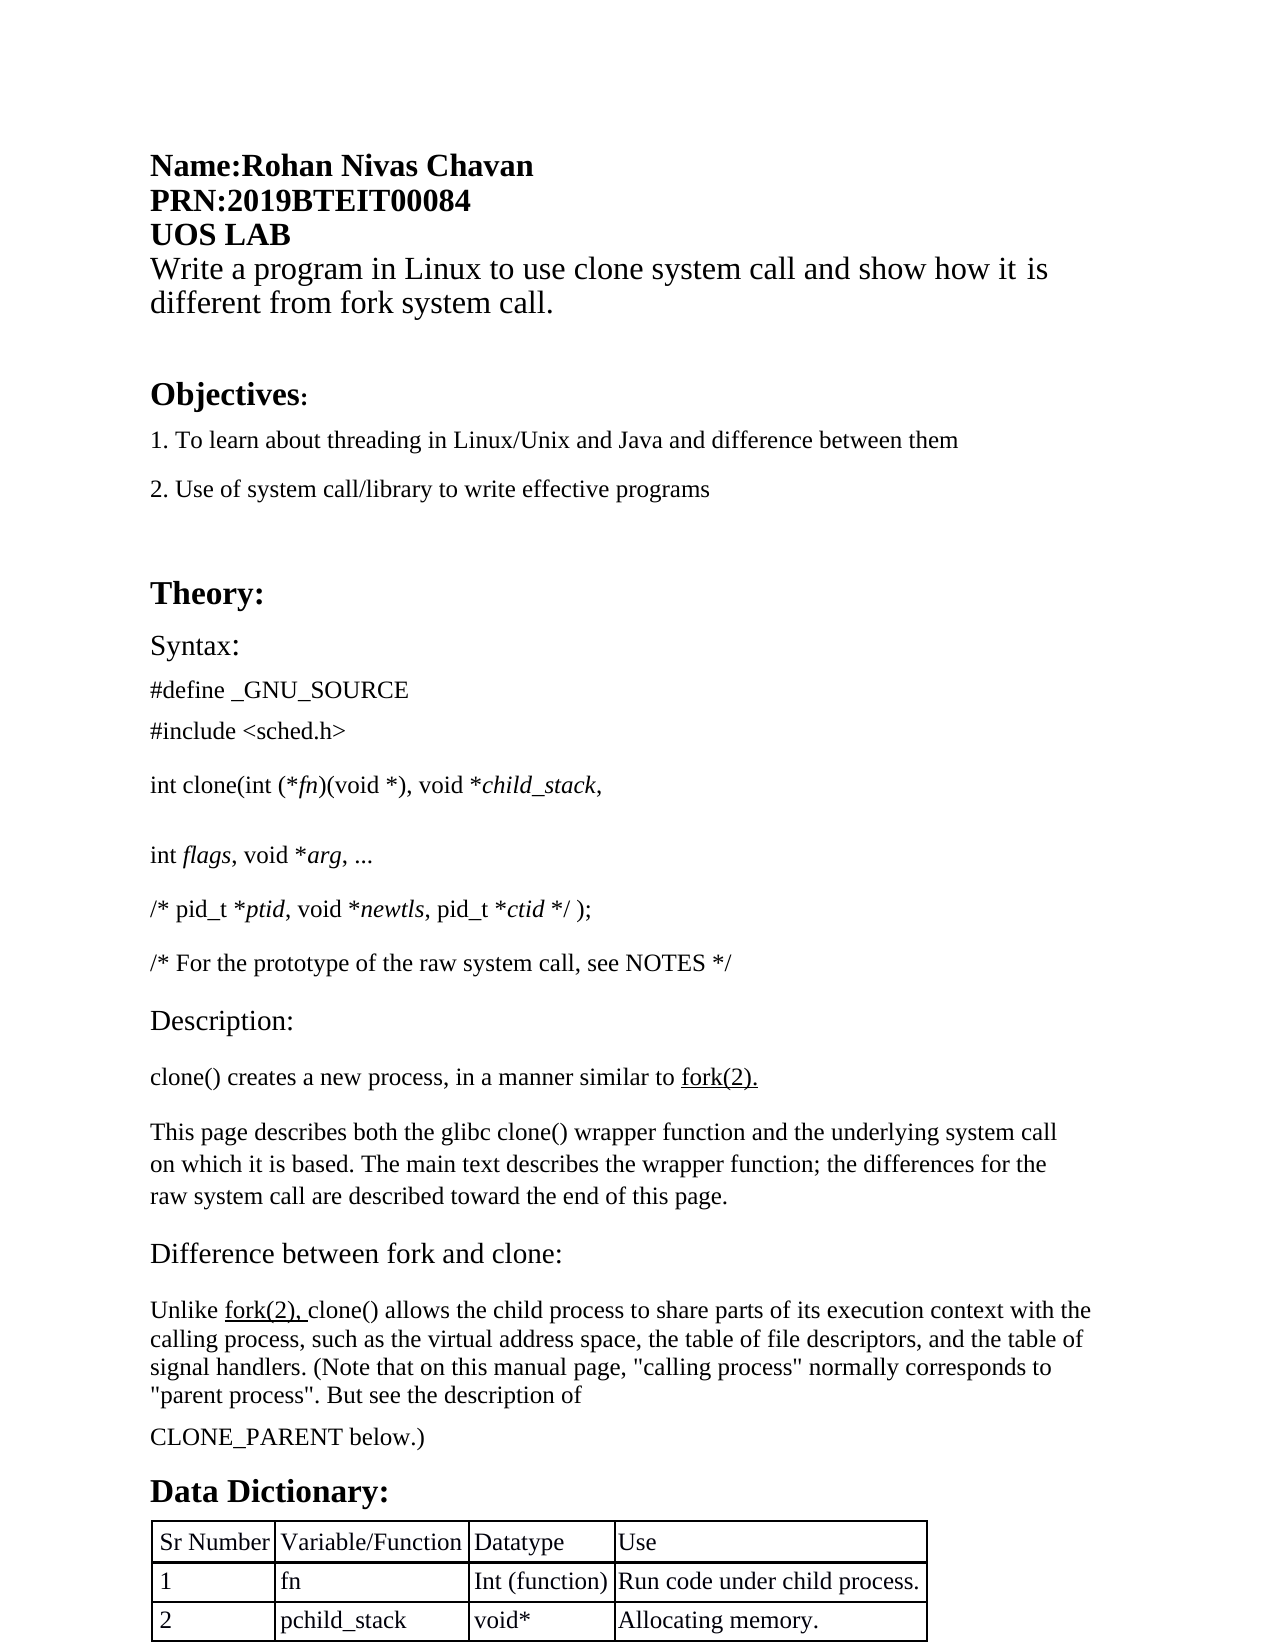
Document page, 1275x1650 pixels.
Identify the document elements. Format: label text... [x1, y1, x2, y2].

text Unlike fork(2), clone() allows the child process to share parts of its execution context with the calling process, such as the virtual address space, the table of file descriptors, and the table of signal handlers. (Note that on this manual page, "calling process" normally corresponds to "parent process". But see the description of [150, 1296, 1092, 1409]
table_cell [276, 1595, 468, 1601]
text CLONE_PARENT below.) [150, 1422, 1125, 1450]
table_header Sr Number [153, 1522, 274, 1555]
text #define _GNU_SOURCE [150, 675, 1125, 704]
table_header Datatype [470, 1522, 614, 1555]
table_cell [470, 1595, 614, 1601]
text int clone(int (*fn)(void *), void *child_stack, [150, 770, 1125, 799]
table_cell [276, 1555, 468, 1561]
text Objectives: [150, 374, 1125, 412]
table_cell [153, 1634, 274, 1640]
text UOS LAB [150, 218, 1102, 252]
list To learn about threading in Linux/Unix and Java and difference between them [150, 425, 1125, 453]
text /* pid_t *ptid, void *newtls, pid_t *ctid */ ); [150, 894, 1125, 923]
table_cell [616, 1555, 926, 1561]
table_cell 1 [153, 1564, 274, 1594]
table_cell pchild_stack [276, 1603, 468, 1634]
list Use of system call/library to write effective programs [150, 474, 1125, 503]
text Name:Rohan Nivas Chavan [150, 150, 1102, 184]
text Data Dictionary: [150, 1471, 1125, 1509]
text Difference between fork and clone: [150, 1236, 1125, 1269]
text Write a program in Linux to use clone system call and show how it is different from fork system call. [150, 252, 1102, 320]
table_cell Run code under child process. [616, 1564, 926, 1594]
table_cell 2 [153, 1603, 274, 1634]
table_cell Allocating memory. [616, 1603, 926, 1634]
text Description: [150, 1003, 1125, 1036]
text /* For the prototype of the raw system call, see NOTES */ [150, 948, 1125, 977]
table_cell Int (function) [470, 1564, 614, 1594]
table_cell [470, 1555, 614, 1561]
text Theory: [150, 573, 1125, 612]
table_cell [616, 1634, 926, 1640]
text PRN:2019BTEIT00084 [150, 184, 1102, 218]
text int flags, void *arg, ... [150, 841, 1125, 869]
text #include <sched.h> [150, 716, 1125, 745]
table_header Use [616, 1522, 926, 1555]
table_cell [153, 1555, 274, 1561]
table_header Variable/Function [276, 1522, 468, 1555]
text clone() creates a new process, in a manner similar to fork(2). [150, 1062, 1125, 1090]
text Syntax: [150, 626, 1125, 663]
table_cell void* [470, 1603, 614, 1634]
table_cell fn [276, 1564, 468, 1594]
table_cell [153, 1595, 274, 1601]
text This page describes both the glibc clone() wrapper function and the underlying system call on which it is based. The main text describes the wrapper function; the differences for the raw system call are described toward the end of this page. [150, 1117, 1087, 1210]
table_cell [616, 1595, 926, 1601]
table_cell [470, 1634, 614, 1640]
table_cell [276, 1634, 468, 1640]
